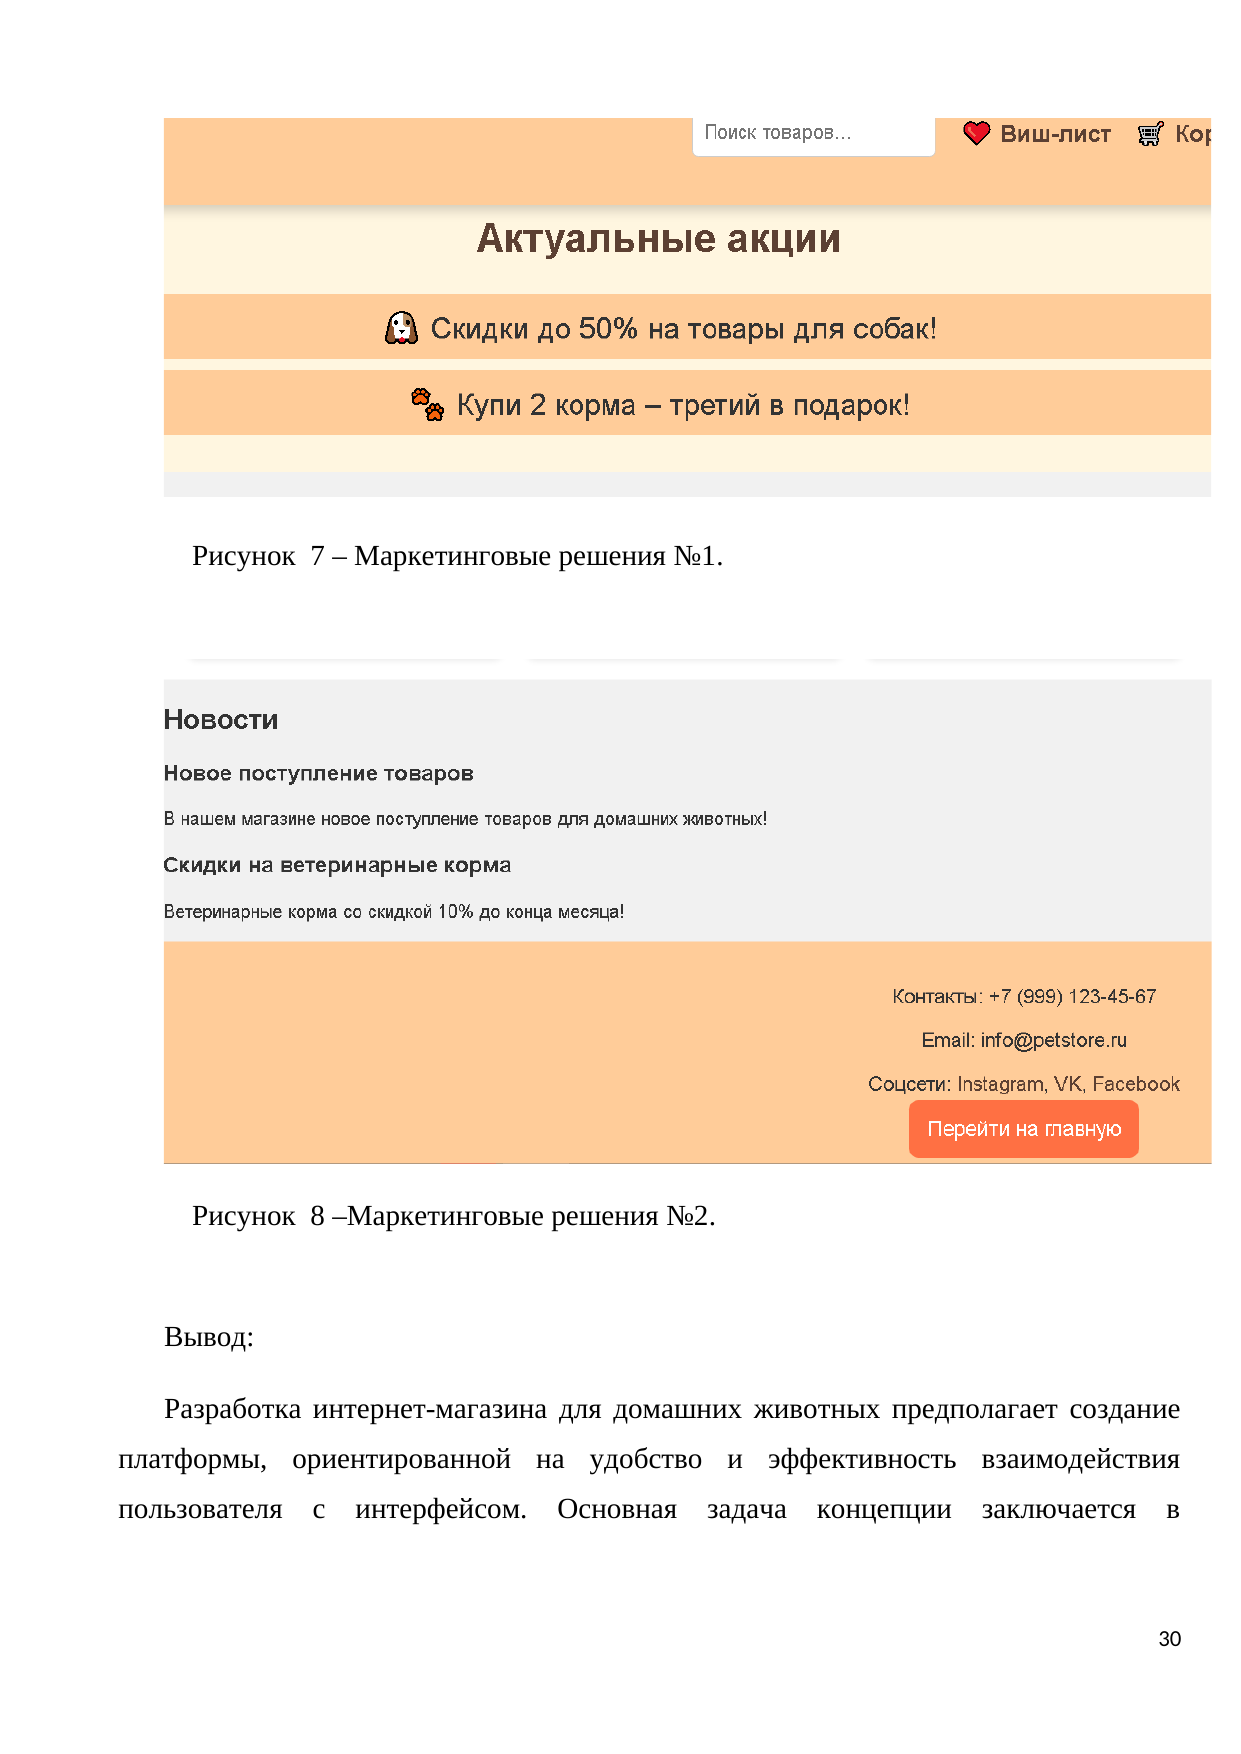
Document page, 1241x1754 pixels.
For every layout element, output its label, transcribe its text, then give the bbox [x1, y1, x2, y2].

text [118, 1391, 1181, 1525]
picture [163, 118, 1212, 504]
text Вывод: [118, 1319, 1181, 1353]
text Рисунок 8 –Маркетинговые решения №2. [118, 1198, 1181, 1232]
picture [163, 659, 1212, 1164]
text Рисунок 7 – Маркетинговые решения №1. [118, 538, 1181, 572]
